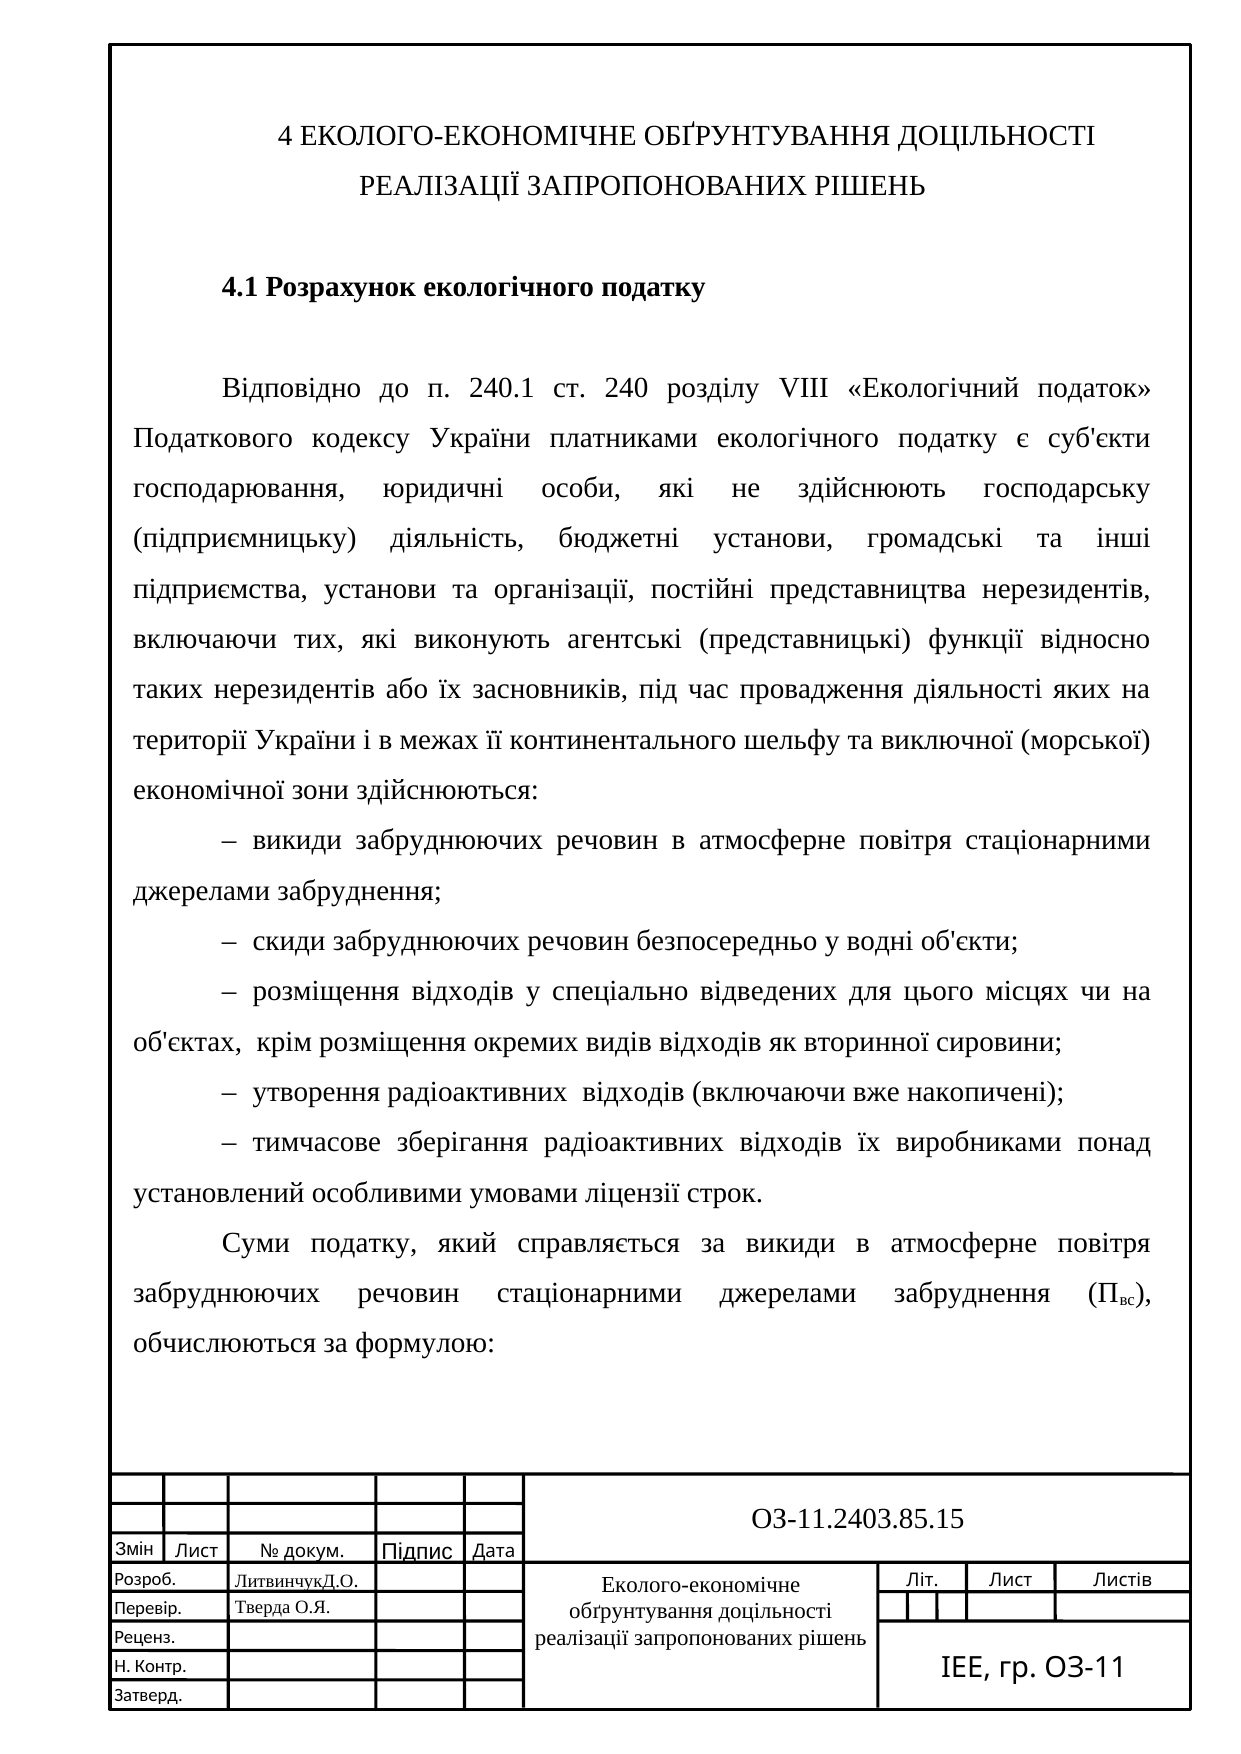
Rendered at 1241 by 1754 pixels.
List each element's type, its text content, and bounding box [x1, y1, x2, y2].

list скиди забруднюючих речовин безпосередньо у водні об'єкти; [133, 923, 1152, 957]
subtitle 4 Еколого-економічне обґрунтування доцільності реалізації запропонованих рішень [133, 118, 1152, 202]
text Суми податку, який справляється за викиди в атмосферне повітря забруднюючих речовин стаціонарними джерелами забруднення (Пвс), обчислюються за формулою: [133, 1225, 1152, 1359]
text Відповідно до п. 240.1 ст. 240 розділу VIII «Екологічний податок» Податкового кодексу України платниками екологічного податку є суб'єкти господарювання, юридичні особи, які не здійснюють господарську (підприємницьку) діяльність, бюджетні установи, громадські та інші підприємства, установи та організації, постійні представництва нерезидентів, включаючи тих, які виконують агентські (представницькі) функції відносно таких нерезидентів або їх засновників, під час провадження діяльності яких на території України і в межах її континентального шельфу та виключної (морської) економічної зони здійснюються: [133, 370, 1152, 806]
list утворення радіоактивних відходів (включаючи вже накопичені); [133, 1074, 1152, 1108]
list тимчасове зберігання радіоактивних відходів їх виробниками понад установлений особливими умовами ліцензії строк. [133, 1124, 1152, 1208]
subtitle 4.1 Розрахунок екологічного податку [133, 269, 1152, 303]
list розміщення відходів у спеціально відведених для цього місцях чи на об'єктах, крім розміщення окремих видів відходів як вторинної сировини; [133, 973, 1152, 1057]
list викиди забруднюючих речовин в атмосферне повітря стаціонарними джерелами забруднення; [133, 822, 1152, 906]
